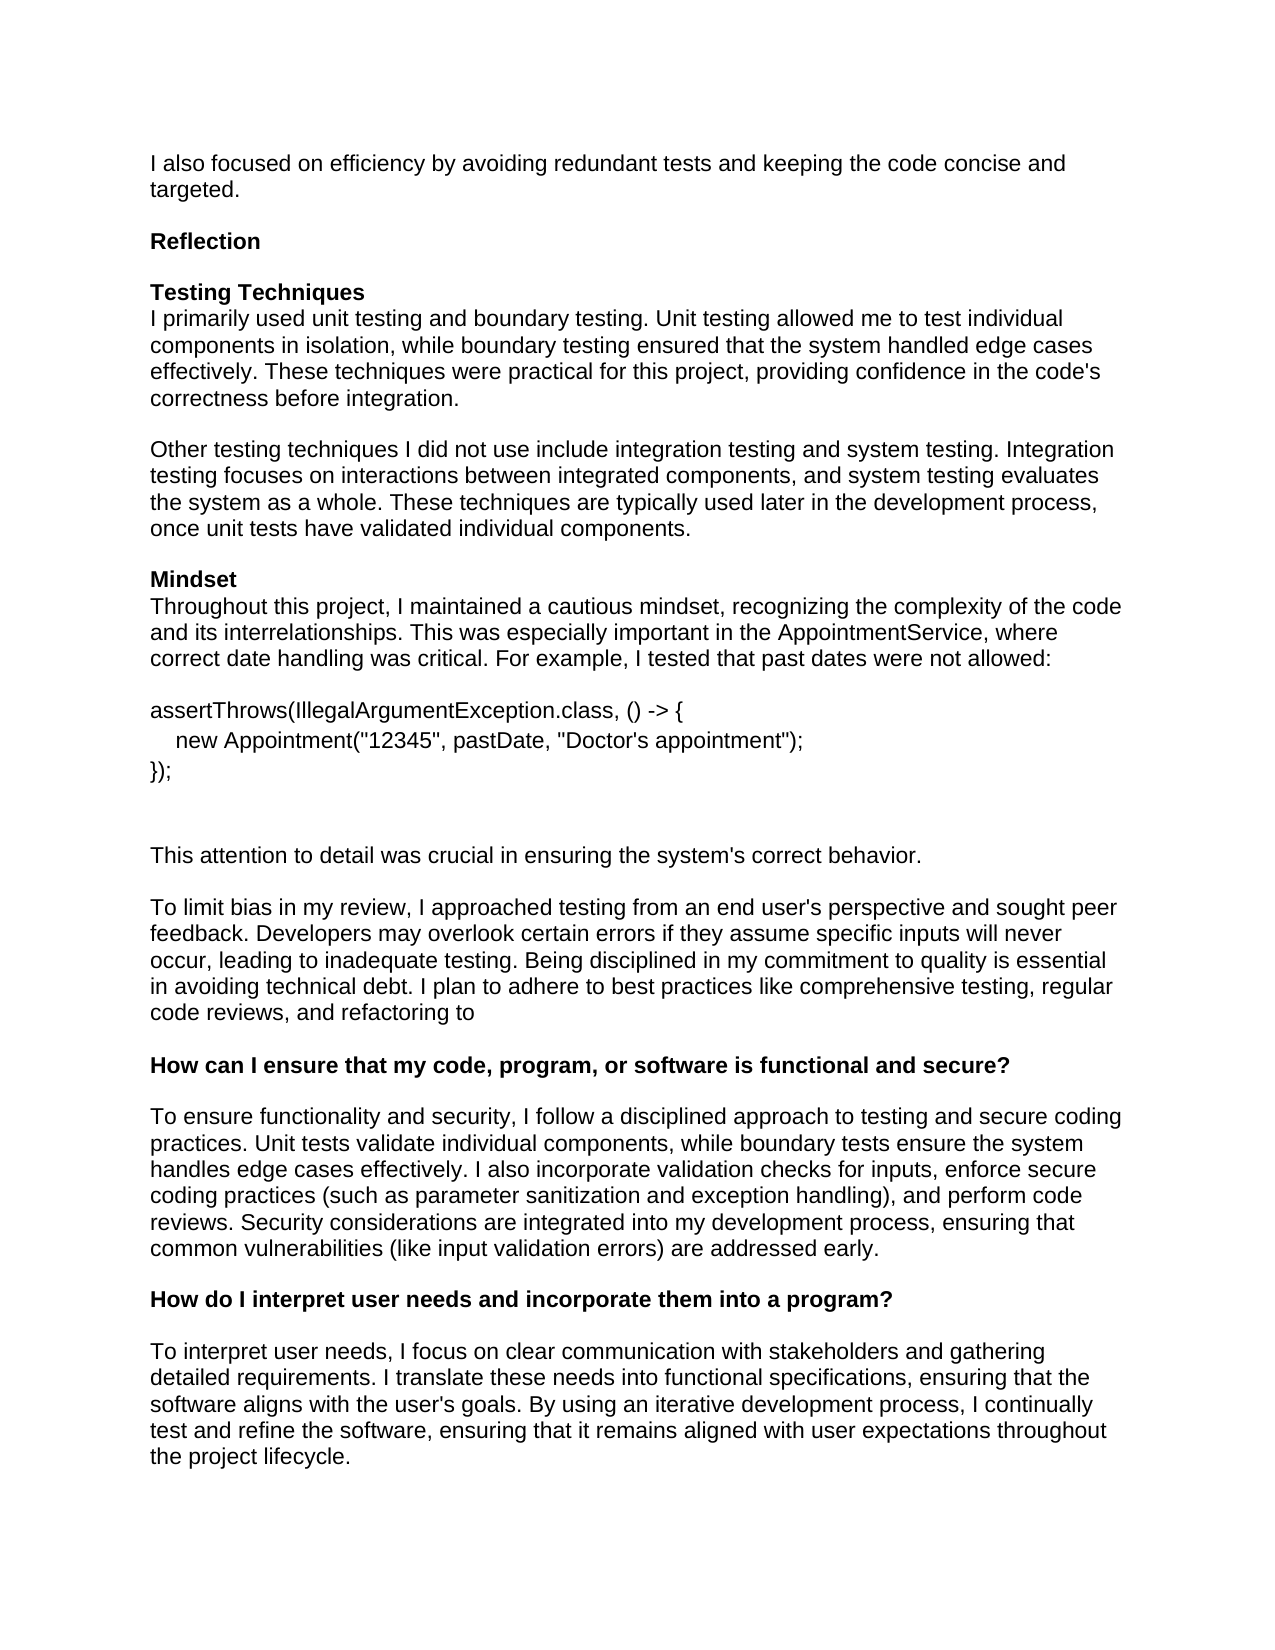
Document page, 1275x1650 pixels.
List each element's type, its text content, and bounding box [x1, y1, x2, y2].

subtitle Reflection [150, 228, 1125, 254]
text I also focused on efficiency by avoiding redundant tests and keeping the code concise and targeted. [150, 150, 1125, 203]
text assertThrows(IllegalArgumentException.class, () -> { [150, 697, 1125, 723]
text Mindset Throughout this project, I maintained a cautious mindset, recognizing the complexity of the code and its interrelationships. This was especially important in the AppointmentService, where correct date handling was critical. For example, I tested that past dates were not allowed: [150, 566, 1125, 672]
text To interpret user needs, I focus on clear communication with stakeholders and gathering detailed requirements. I translate these needs into functional specifications, ensuring that the software aligns with the user's goals. By using an iterative development process, I continually test and refine the software, ensuring that it remains aligned with user expectations throughout the project lifecycle. [150, 1338, 1125, 1469]
text }); [150, 757, 1125, 783]
text Other testing techniques I did not use include integration testing and system testing. Integration testing focuses on interactions between integrated components, and system testing evaluates the system as a whole. These techniques are typically used later in the development process, once unit tests have validated individual components. [150, 436, 1125, 541]
text This attention to detail was crucial in ensuring the system's correct behavior. [150, 842, 1125, 869]
subtitle How do I interpret user needs and incorporate them into a program? [150, 1286, 1125, 1313]
text To ensure functionality and security, I follow a disciplined approach to testing and secure coding practices. Unit tests validate individual components, while boundary tests ensure the system handles edge cases effectively. I also incorporate validation checks for inputs, enforce secure coding practices (such as parameter sanitization and exception handling), and perform code reviews. Security considerations are integrated into my development process, ensuring that common vulnerabilities (like input validation errors) are addressed early. [150, 1103, 1125, 1261]
text To limit bias in my review, I approached testing from an end user's perspective and sought peer feedback. Developers may overlook certain errors if they assume specific inputs will never occur, leading to inadequate testing. Being disciplined in my commitment to quality is essential in avoiding technical debt. I plan to adhere to best practices like comprehensive testing, regular code reviews, and refactoring to How can I ensure that my code, program, or software is functional and secure? [150, 894, 1125, 1078]
text new Appointment("12345", pastDate, "Doctor's appointment"); [150, 727, 1125, 753]
text Testing Techniques I primarily used unit testing and boundary testing. Unit testing allowed me to test individual components in isolation, while boundary testing ensured that the system handled edge cases effectively. These techniques were practical for this project, providing confidence in the code's correctness before integration. [150, 279, 1125, 411]
